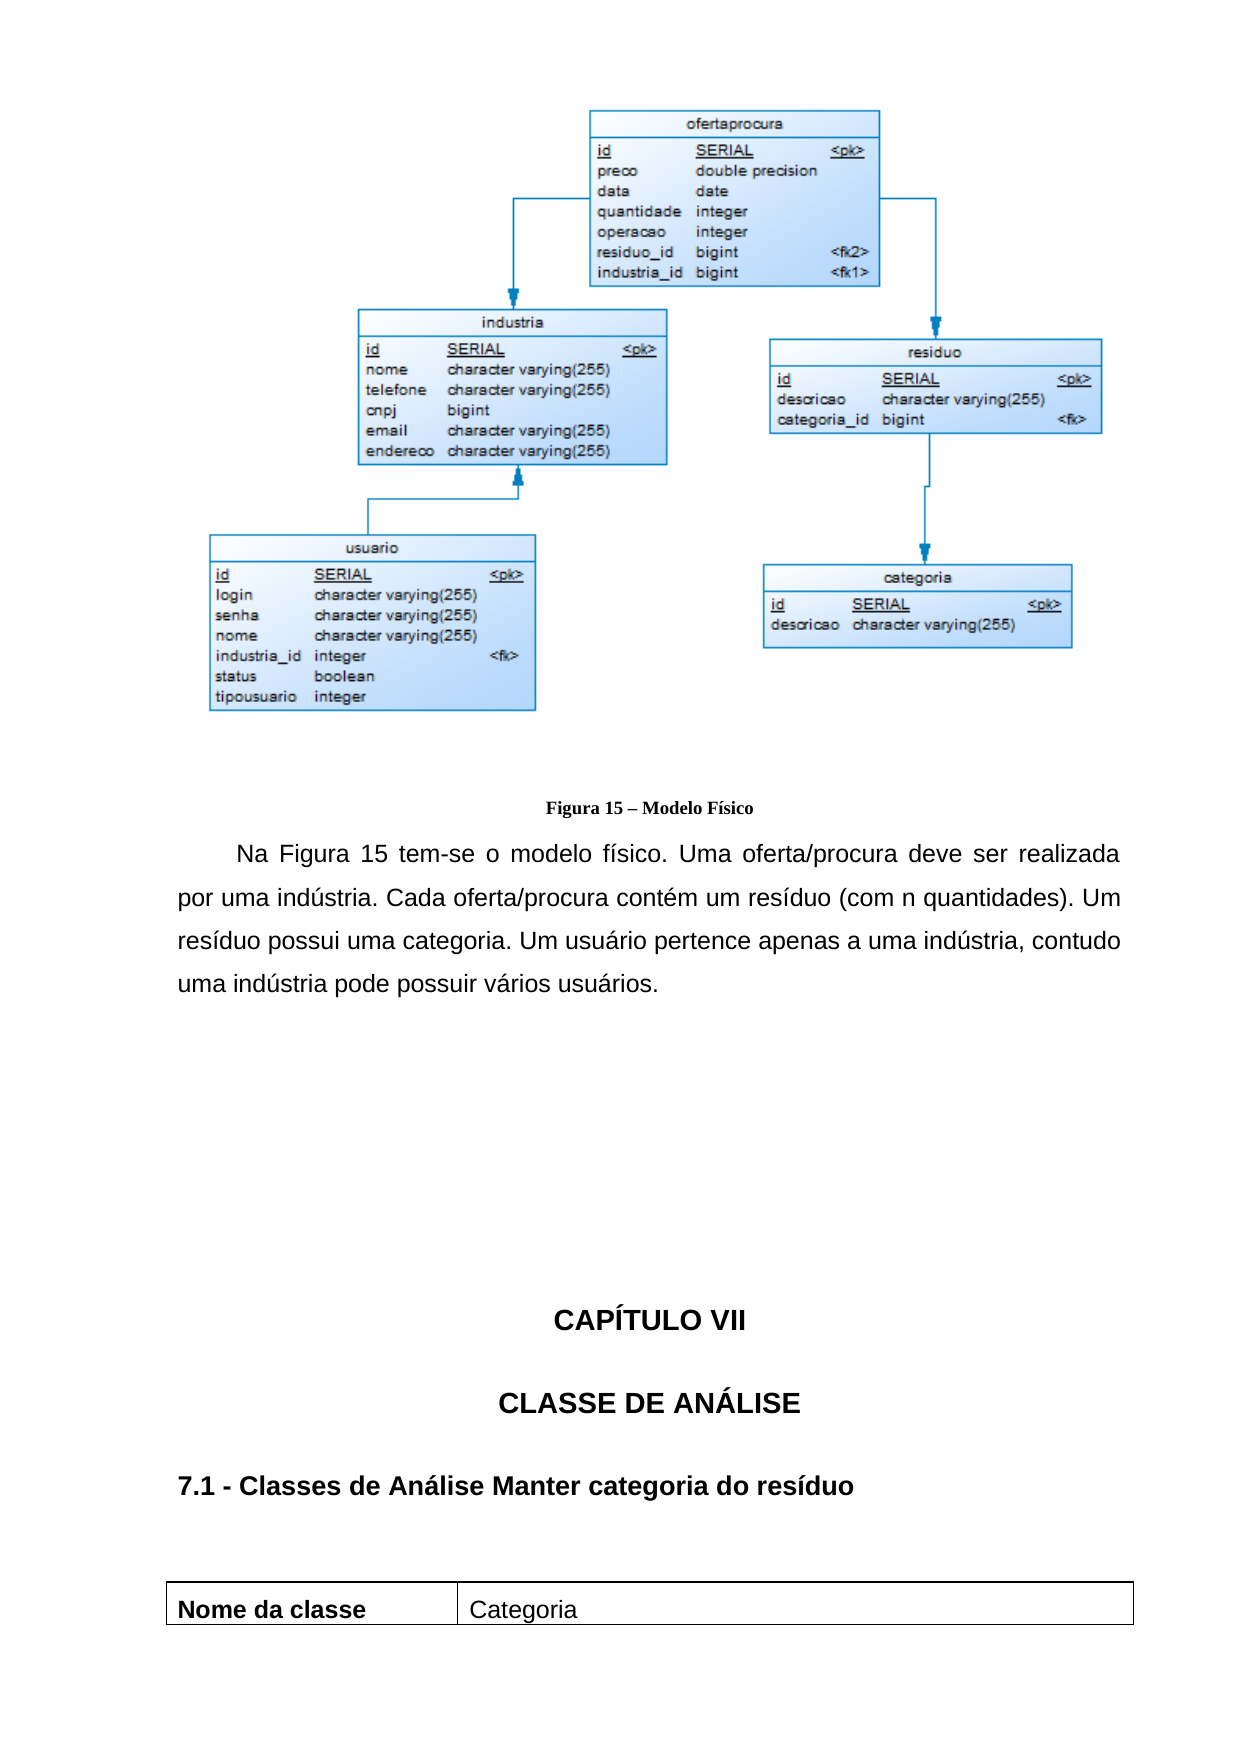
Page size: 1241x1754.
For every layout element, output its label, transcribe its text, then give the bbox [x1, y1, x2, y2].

text Na Figura 15 tem-se o modelo físico. Uma oferta/procura deve ser realizada por uma indústria. Cada oferta/procura contém um resíduo (com n quantidades). Um resíduo possui uma categoria. Um usuário pertence apenas a uma indústria, contudo uma indústria pode possuir vários usuários. [177, 839, 1122, 997]
picture [197, 91, 1123, 727]
text Figura 15 – Modelo Físico [177, 797, 1122, 818]
table_header Categoria [458, 1583, 1133, 1624]
subtitle 7.1 - Classes de Análise Manter categoria do resíduo [177, 1469, 1122, 1501]
subtitle CAPÍTULO VII [177, 1302, 1122, 1336]
table_header Nome da classe [167, 1583, 457, 1624]
subtitle CLASSE DE ANÁLISE [177, 1386, 1122, 1419]
